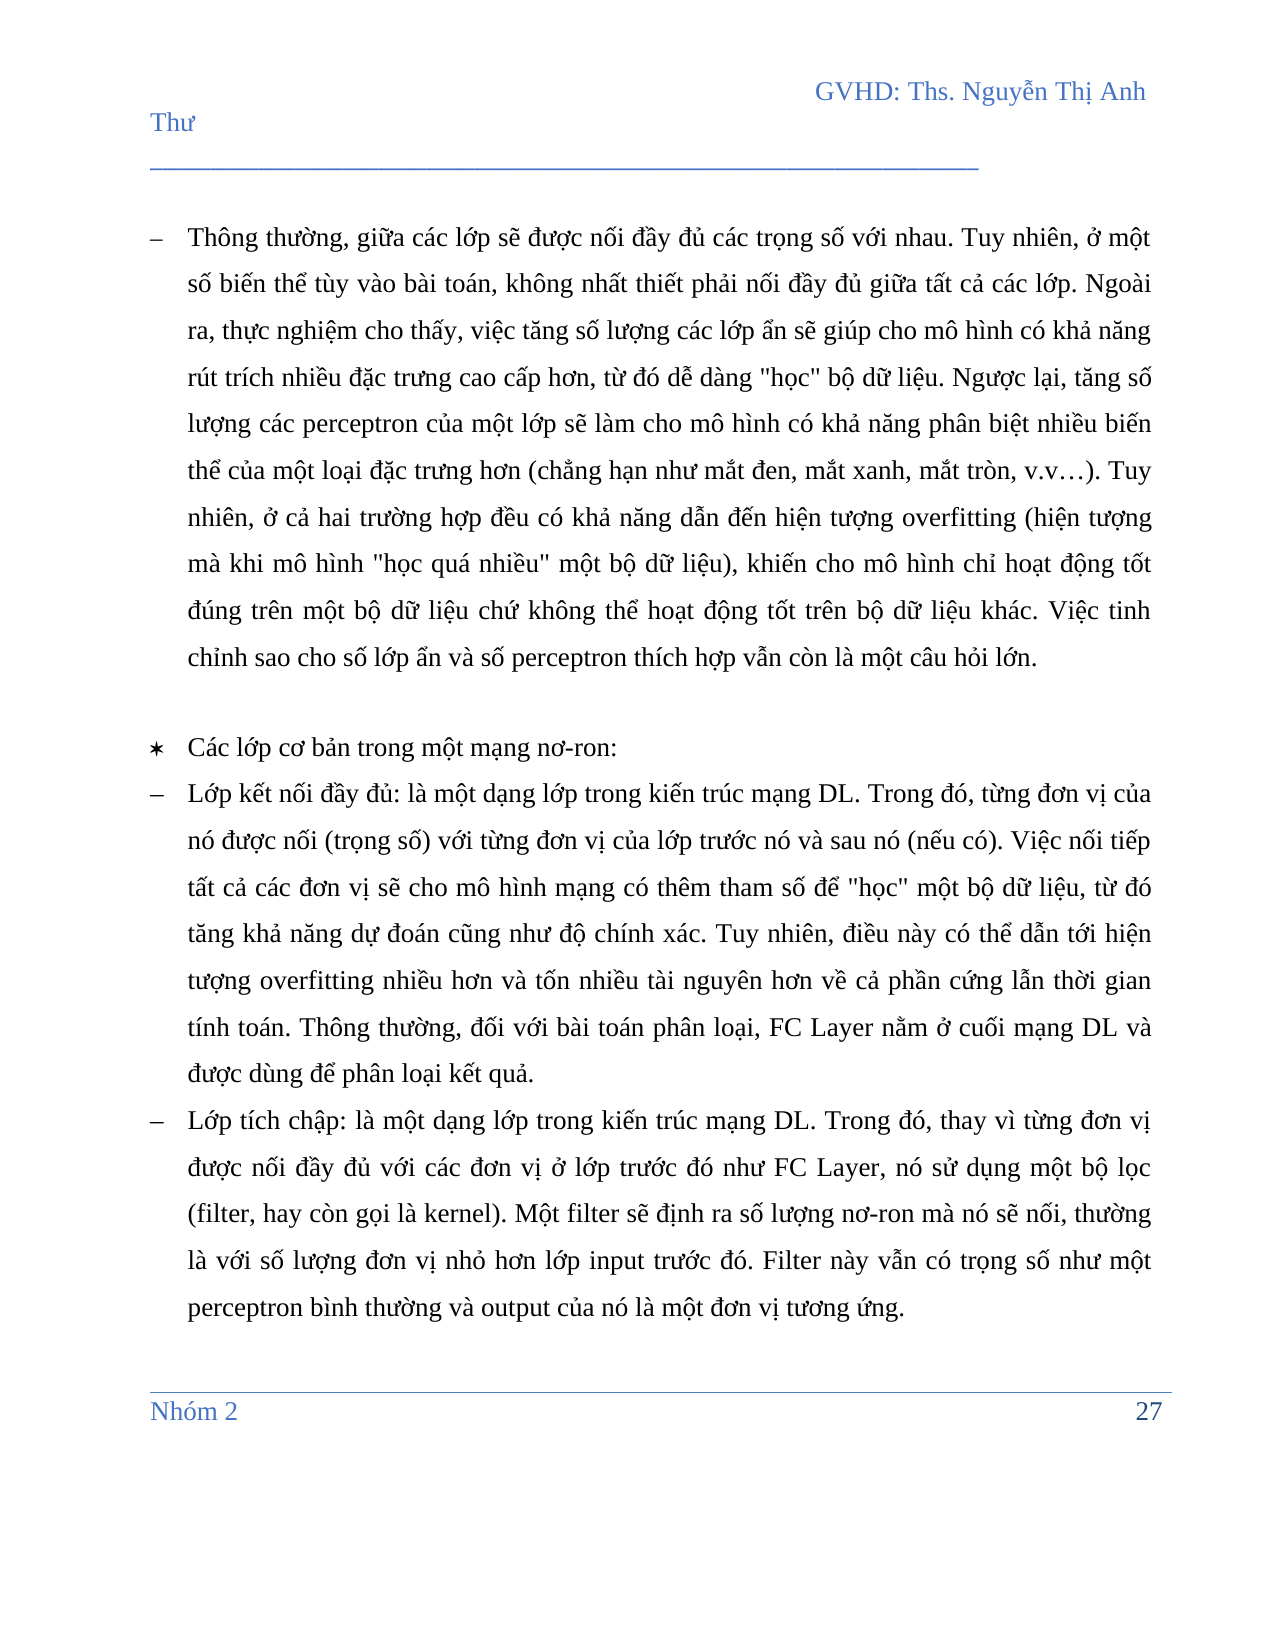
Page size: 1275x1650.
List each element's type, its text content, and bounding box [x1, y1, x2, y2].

list Các lớp cơ bản trong một mạng nơ-ron: [150, 731, 1153, 762]
list Thông thường, giữa các lớp sẽ được nối đầy đủ các trọng số với nhau. Tuy nhiên, ở một số biến thể tùy vào bài toán, không nhất thiết phải nối đầy đủ giữa tất cả các lớp. Ngoài ra, thực nghiệm cho thấy, việc tăng số lượng các lớp ẩn sẽ giúp cho mô hình có khả năng rút trích nhiều đặc trưng cao cấp hơn, từ đó dễ dàng "học" bộ dữ liệu. Ngược lại, tăng số lượng các perceptron của một lớp sẽ làm cho mô hình có khả năng phân biệt nhiều biến thể của một loại đặc trưng hơn (chẳng hạn như mắt đen, mắt xanh, mắt tròn, v.v…). Tuy nhiên, ở cả hai trường hợp đều có khả năng dẫn đến hiện tượng overfitting (hiện tượng mà khi mô hình "học quá nhiều" một bộ dữ liệu), khiến cho mô hình chỉ hoạt động tốt đúng trên một bộ dữ liệu chứ không thể hoạt động tốt trên bộ dữ liệu khác. Việc tinh chỉnh sao cho số lớp ẩn và số perceptron thích hợp vẫn còn là một câu hỏi lớn. [150, 221, 1153, 672]
list Lớp tích chập: là một dạng lớp trong kiến trúc mạng DL. Trong đó, thay vì từng đơn vị được nối đầy đủ với các đơn vị ở lớp trước đó như FC Layer, nó sử dụng một bộ lọc (filter, hay còn gọi là kernel). Một filter sẽ định ra số lượng nơ-ron mà nó sẽ nối, thường là với số lượng đơn vị nhỏ hơn lớp input trước đó. Filter này vẫn có trọng số như một perceptron bình thường và output của nó là một đơn vị tương ứng. [150, 1104, 1153, 1322]
list Lớp kết nối đầy đủ: là một dạng lớp trong kiến trúc mạng DL. Trong đó, từng đơn vị của nó được nối (trọng số) với từng đơn vị của lớp trước nó và sau nó (nếu có). Việc nối tiếp tất cả các đơn vị sẽ cho mô hình mạng có thêm tham số để "học" một bộ dữ liệu, từ đó tăng khả năng dự đoán cũng như độ chính xác. Tuy nhiên, điều này có thể dẫn tới hiện tượng overfitting nhiều hơn và tốn nhiều tài nguyên hơn về cả phần cứng lẫn thời gian tính toán. Thông thường, đối với bài toán phân loại, FC Layer nằm ở cuối mạng DL và được dùng để phân loại kết quả. [150, 777, 1153, 1089]
